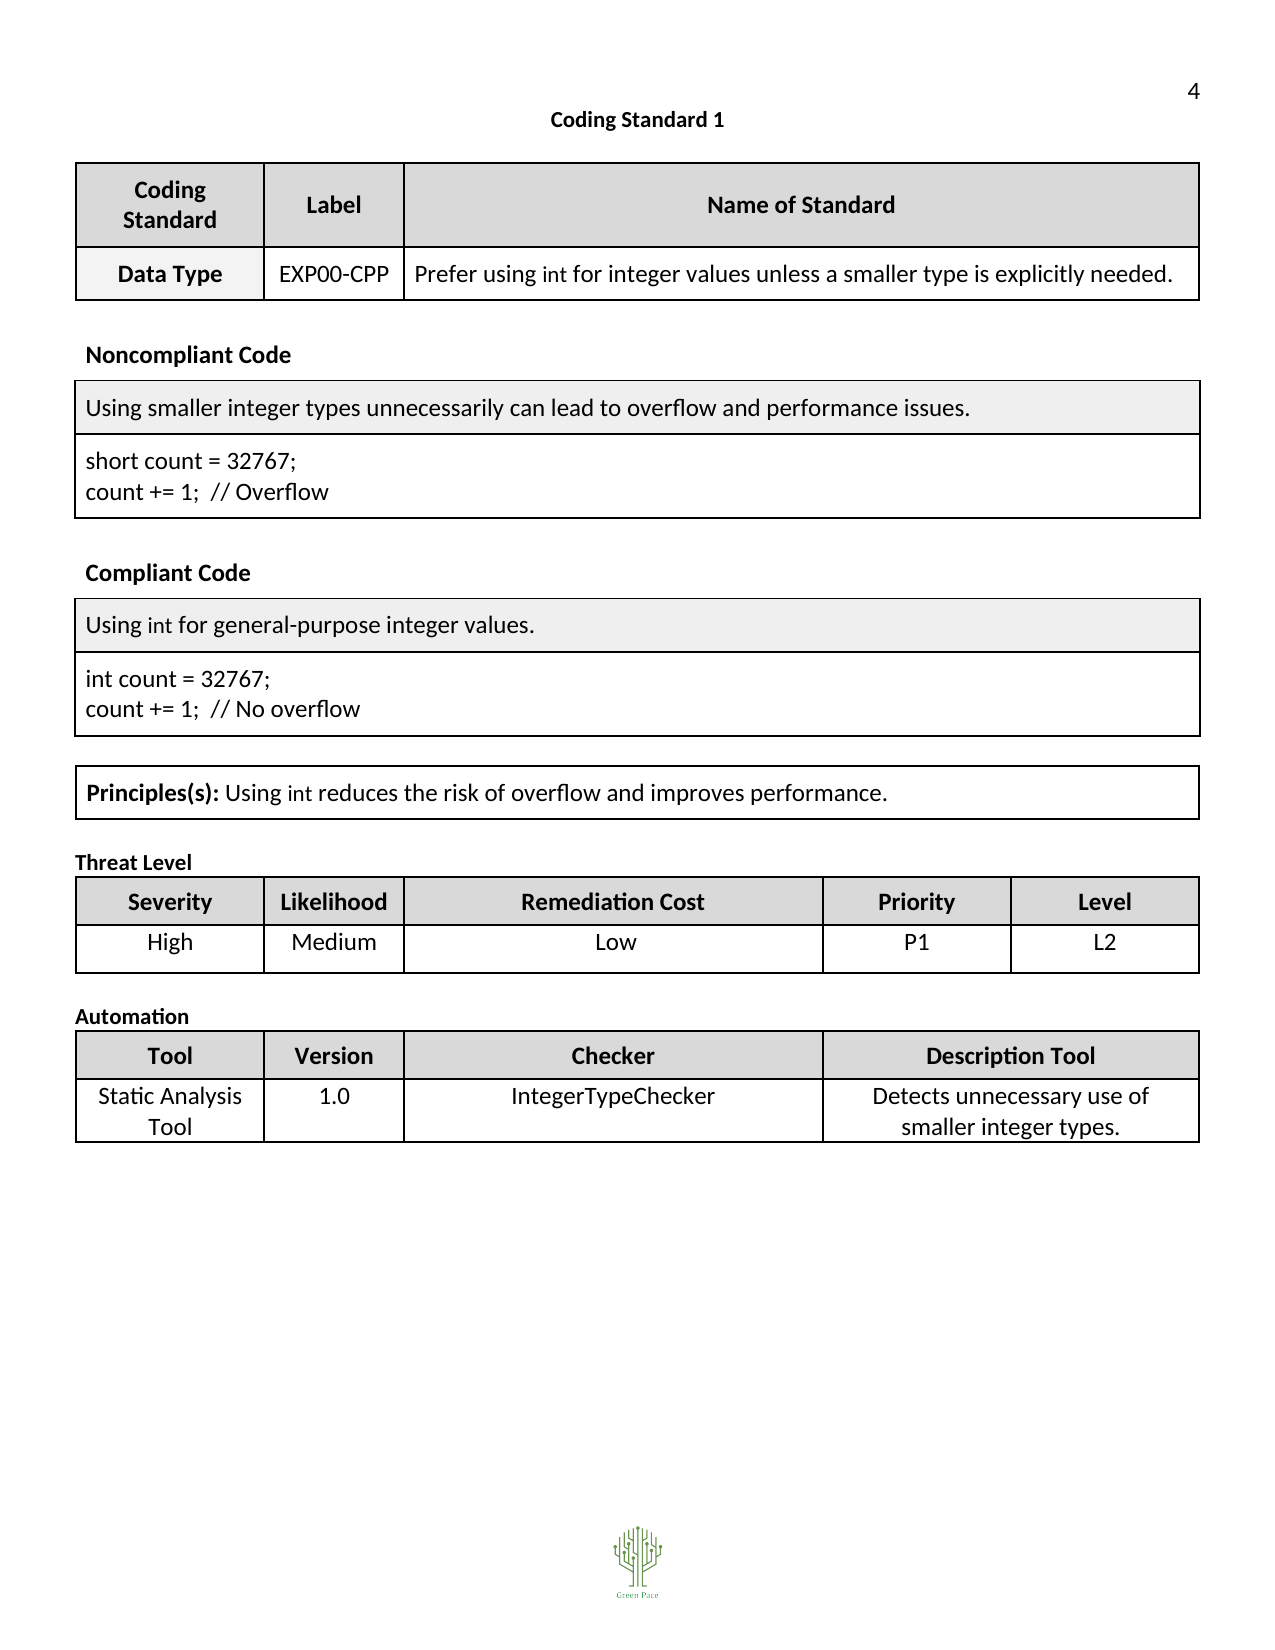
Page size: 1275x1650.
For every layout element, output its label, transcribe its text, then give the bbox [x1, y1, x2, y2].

picture [605, 1521, 670, 1606]
table_cell L2 [1012, 926, 1198, 972]
text Threat Level [75, 848, 1200, 876]
table_header Priority [824, 878, 1010, 924]
table_cell Using smaller integer types unnecessarily can lead to overflow and performance issues. [76, 381, 1199, 433]
table_cell Detects unnecessary use of smaller integer types. [824, 1080, 1198, 1141]
table_cell EXP00-CPP [265, 248, 403, 299]
table_header Level [1012, 878, 1198, 924]
table_cell Prefer using int for integer values unless a smaller type is explicitly needed. [405, 248, 1198, 299]
table_header Version [265, 1032, 403, 1078]
table_header Coding Standard [77, 164, 263, 246]
table_cell Medium [265, 926, 403, 972]
table_header Principles(s): Using int reduces the risk of overflow and improves performance. [77, 767, 1198, 818]
text Automation [75, 1002, 1200, 1030]
table_header Noncompliant Code [75, 329, 1200, 380]
table_header Name of Standard [405, 164, 1198, 246]
table_header Remediation Cost [405, 878, 822, 924]
table_cell Static Analysis Tool [77, 1080, 263, 1141]
table_cell P1 [824, 926, 1010, 972]
table_cell int count = 32767; count += 1; // No overflow [76, 653, 1199, 734]
table_header Compliant Code [75, 547, 1200, 598]
table_header Description Tool [824, 1032, 1198, 1078]
table_cell Data Type [77, 248, 263, 299]
table_header Likelihood [265, 878, 403, 924]
table_cell Low [405, 926, 822, 972]
table_cell Using int for general-purpose integer values. [76, 599, 1199, 651]
table_cell 1.0 [265, 1080, 403, 1141]
table_header Label [265, 164, 403, 246]
table_cell High [77, 926, 263, 972]
table_header Severity [77, 878, 263, 924]
table_header Checker [405, 1032, 822, 1078]
table_cell short count = 32767; count += 1; // Overflow [76, 435, 1199, 517]
subtitle Coding Standard 1 [75, 106, 1200, 133]
table_header Tool [77, 1032, 263, 1078]
table_cell IntegerTypeChecker [405, 1080, 822, 1141]
